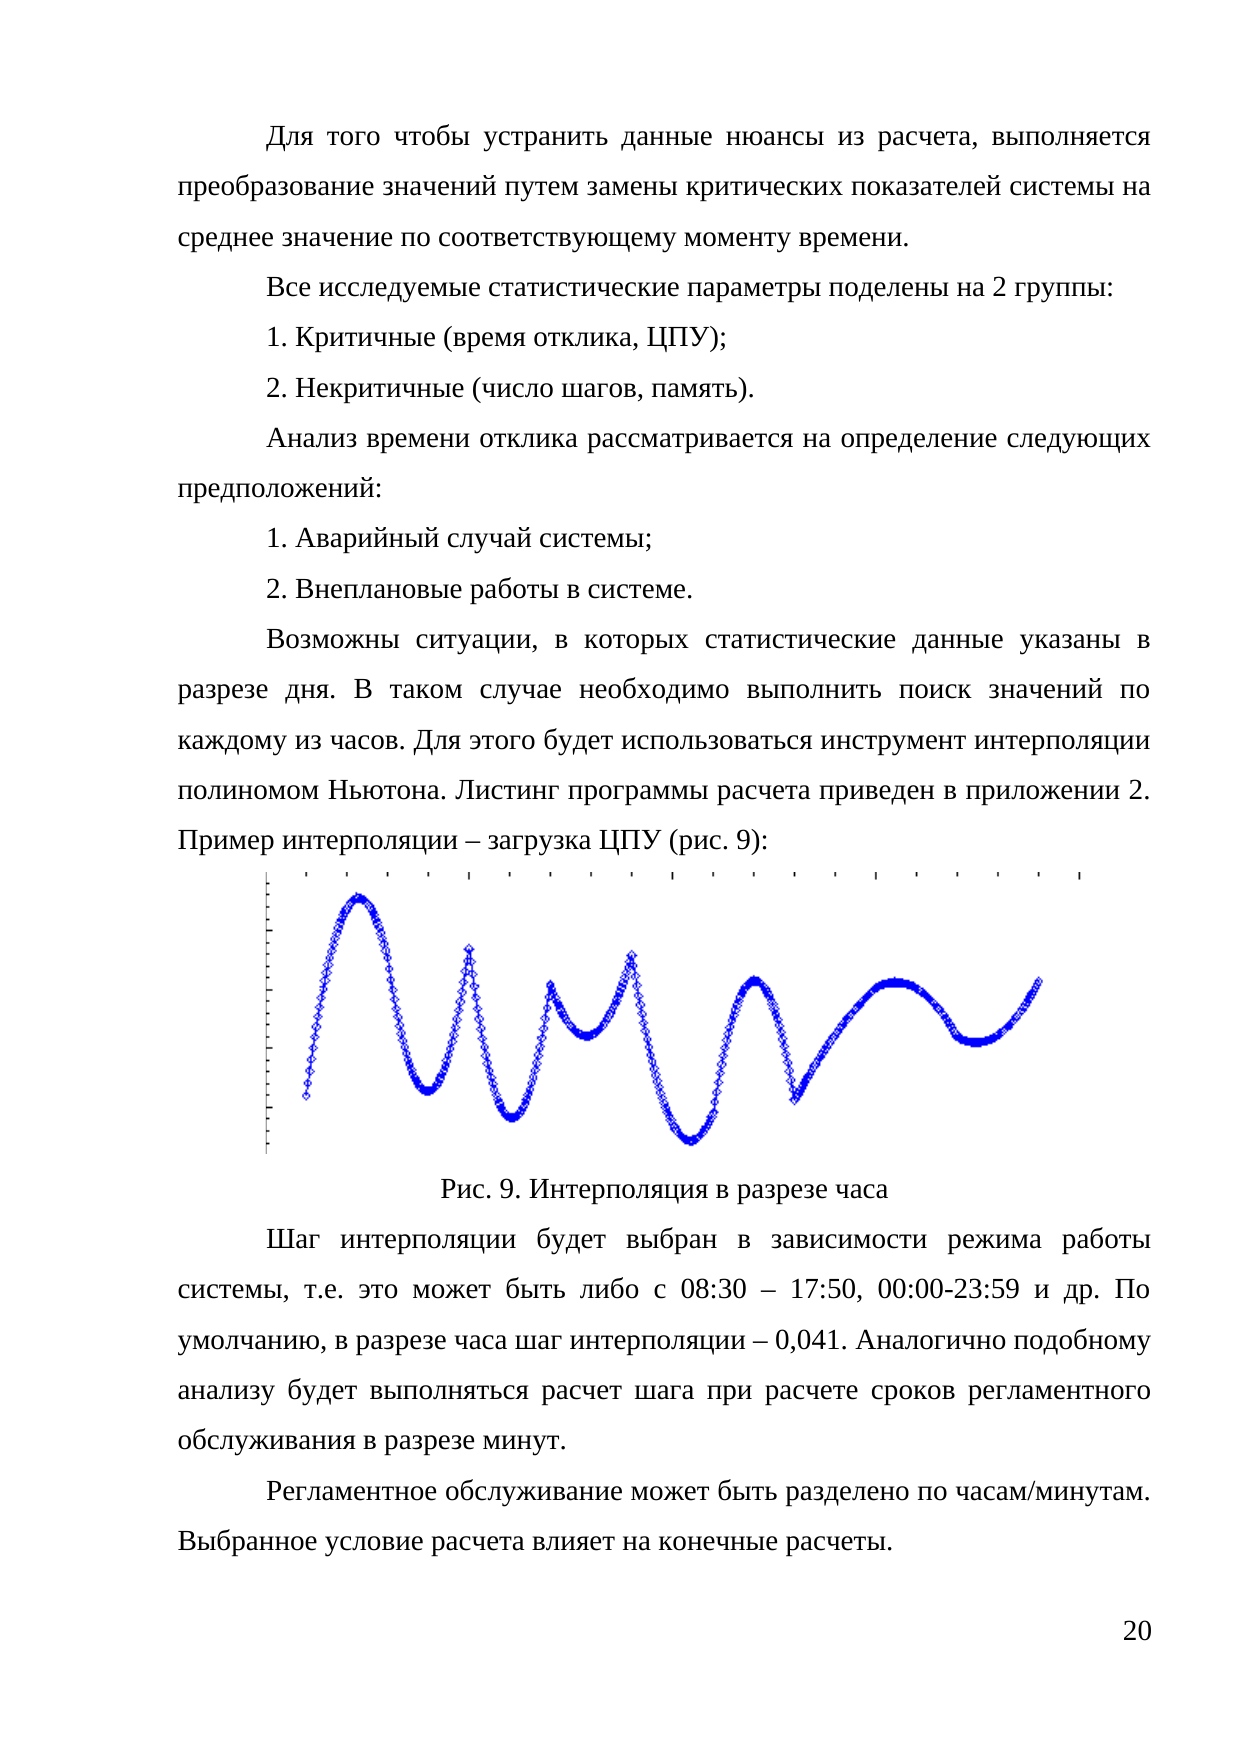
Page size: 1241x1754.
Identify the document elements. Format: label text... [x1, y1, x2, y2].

text 2. Внеплановые работы в системе. [177, 571, 1152, 604]
text Возможны ситуации, в которых статистические данные указаны в разрезе дня. В таком случае необходимо выполнить поиск значений по каждому из часов. Для этого будет использоваться инструмент интерполяции полиномом Ньютона. Листинг программы расчета приведен в приложении 2. Пример интерполяции – загрузка ЦПУ (рис. 9): [177, 621, 1152, 856]
text Шаг интерполяции будет выбран в зависимости режима работы системы, т.е. это может быть либо с 08:30 – 17:50, 00:00-23:59 и др. По умолчанию, в разрезе часа шаг интерполяции – 0,041. Аналогично подобному анализу будет выполняться расчет шага при расчете сроков регламентного обслуживания в разрезе минут. [177, 1221, 1152, 1456]
text Анализ времени отклика рассматривается на определение следующих предположений: [177, 420, 1152, 504]
picture [265, 872, 1082, 1154]
text Рис. 9. Интерполяция в разрезе часа [177, 1171, 1152, 1204]
text 2. Некритичные (число шагов, память). [177, 370, 1152, 403]
text Регламентное обслуживание может быть разделено по часам/минутам. Выбранное условие расчета влияет на конечные расчеты. [177, 1473, 1152, 1557]
text Для того чтобы устранить данные нюансы из расчета, выполняется преобразование значений путем замены критических показателей системы на среднее значение по соответствующему моменту времени. [177, 118, 1152, 252]
text 1. Аварийный случай системы; [177, 521, 1152, 554]
text Все исследуемые статистические параметры поделены на 2 группы: [177, 269, 1152, 303]
text 1. Критичные (время отклика, ЦПУ); [177, 319, 1152, 353]
